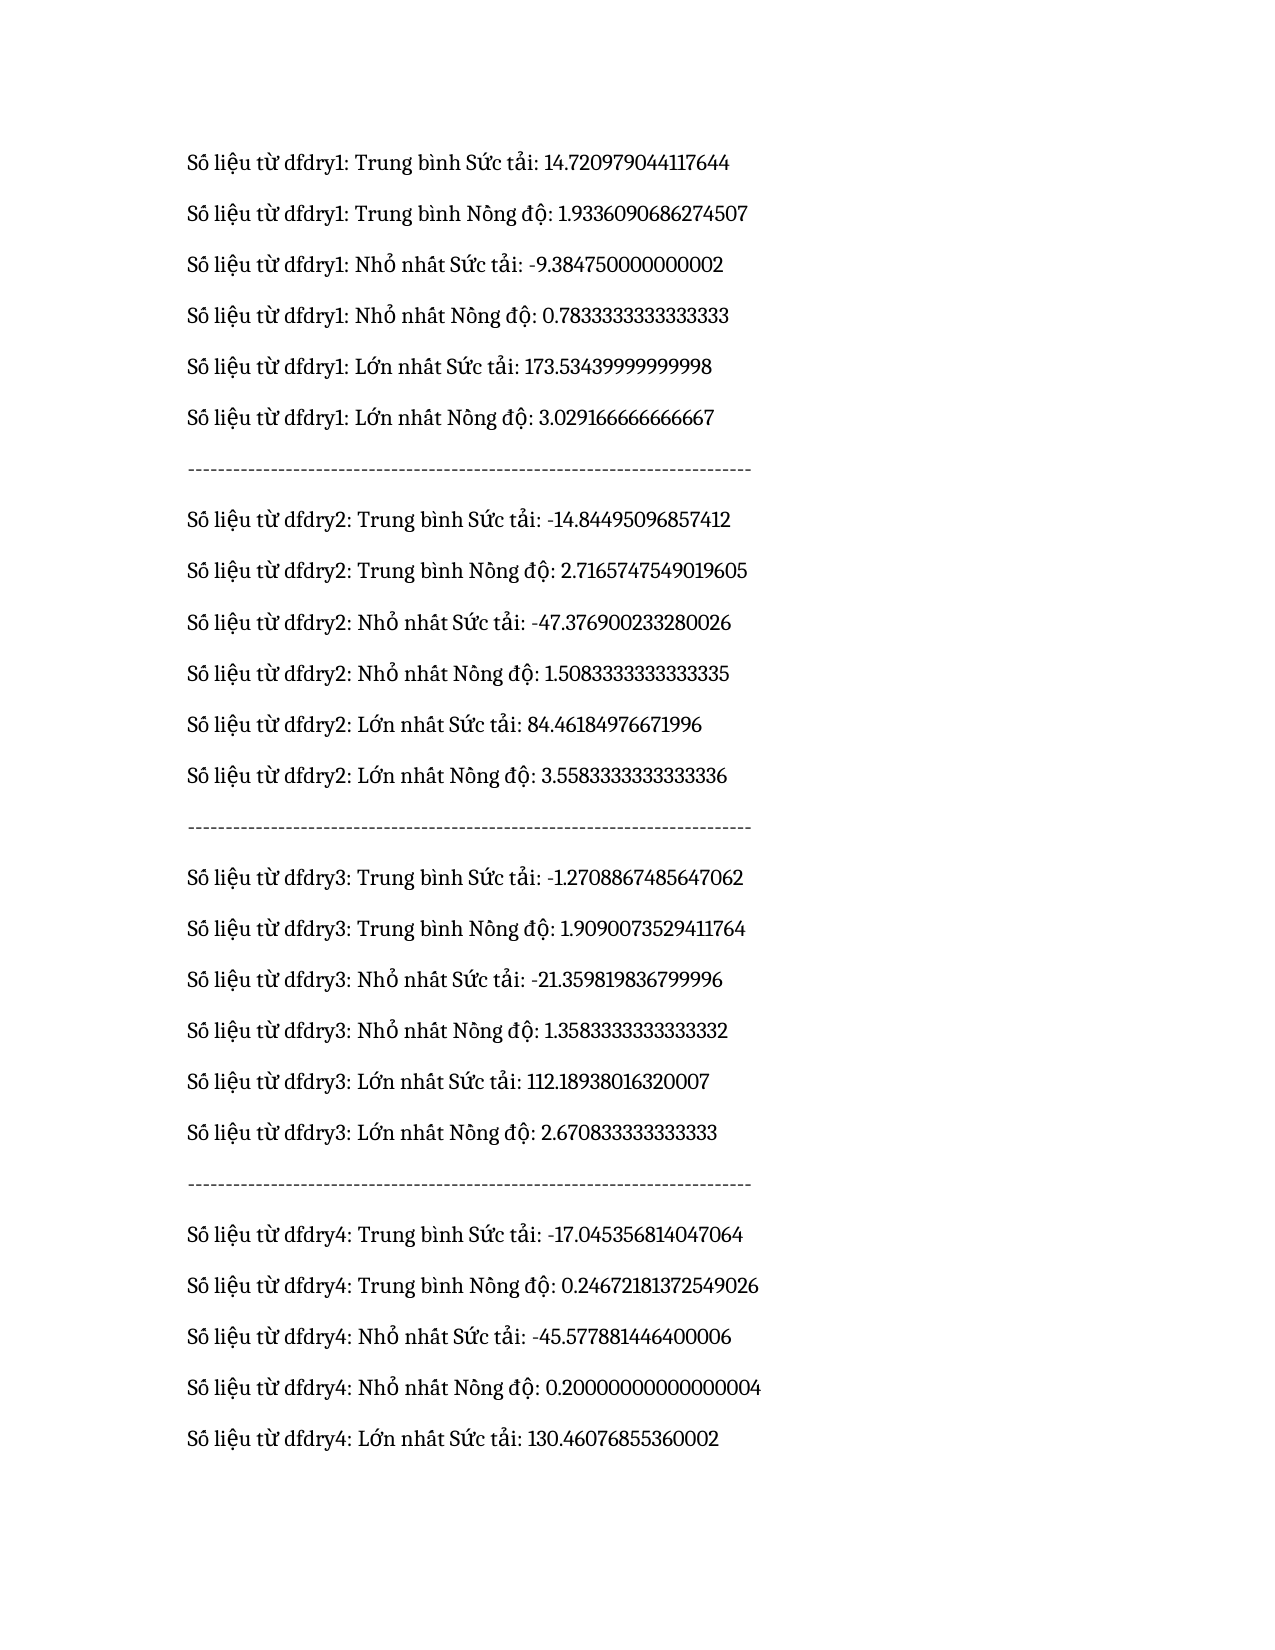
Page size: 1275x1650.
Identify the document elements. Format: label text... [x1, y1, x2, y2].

text Số liệu từ dfdry2: Nhỏ nhất Nồng độ: 1.5083333333333335 [187, 660, 1087, 687]
text Số liệu từ dfdry2: Lớn nhất Nồng độ: 3.5583333333333336 [187, 762, 1087, 789]
text Số liệu từ dfdry1: Trung bình Sức tải: 14.720979044117644 [187, 150, 1087, 176]
text --------------------------------------------------------------------------- [187, 456, 1087, 483]
text --------------------------------------------------------------------------- [187, 1171, 1087, 1197]
text Số liệu từ dfdry2: Trung bình Sức tải: -14.84495096857412 [187, 507, 1087, 534]
text Số liệu từ dfdry4: Nhỏ nhất Sức tải: -45.577881446400006 [187, 1324, 1087, 1350]
text Số liệu từ dfdry2: Trung bình Nồng độ: 2.7165747549019605 [187, 558, 1087, 585]
text Số liệu từ dfdry3: Trung bình Nồng độ: 1.9090073529411764 [187, 916, 1087, 942]
text Số liệu từ dfdry4: Trung bình Nồng độ: 0.24672181372549026 [187, 1273, 1087, 1299]
text Số liệu từ dfdry2: Lớn nhất Sức tải: 84.46184976671996 [187, 711, 1087, 738]
text Số liệu từ dfdry3: Lớn nhất Nồng độ: 2.670833333333333 [187, 1120, 1087, 1146]
text Số liệu từ dfdry4: Lớn nhất Sức tải: 130.46076855360002 [187, 1426, 1087, 1452]
text Số liệu từ dfdry4: Trung bình Sức tải: -17.045356814047064 [187, 1222, 1087, 1248]
text Số liệu từ dfdry4: Nhỏ nhất Nồng độ: 0.20000000000000004 [187, 1375, 1087, 1401]
text Số liệu từ dfdry3: Nhỏ nhất Nồng độ: 1.3583333333333332 [187, 1018, 1087, 1044]
text Số liệu từ dfdry1: Lớn nhất Nồng độ: 3.029166666666667 [187, 405, 1087, 432]
text Số liệu từ dfdry1: Nhỏ nhất Nồng độ: 0.7833333333333333 [187, 303, 1087, 329]
text Số liệu từ dfdry3: Lớn nhất Sức tải: 112.18938016320007 [187, 1069, 1087, 1095]
text Số liệu từ dfdry3: Trung bình Sức tải: -1.2708867485647062 [187, 864, 1087, 891]
text Số liệu từ dfdry3: Nhỏ nhất Sức tải: -21.359819836799996 [187, 967, 1087, 993]
text --------------------------------------------------------------------------- [187, 813, 1087, 840]
text Số liệu từ dfdry1: Nhỏ nhất Sức tải: -9.384750000000002 [187, 252, 1087, 278]
text Số liệu từ dfdry1: Trung bình Nồng độ: 1.9336090686274507 [187, 201, 1087, 227]
text Số liệu từ dfdry2: Nhỏ nhất Sức tải: -47.376900233280026 [187, 609, 1087, 636]
text Số liệu từ dfdry1: Lớn nhất Sức tải: 173.53439999999998 [187, 354, 1087, 381]
